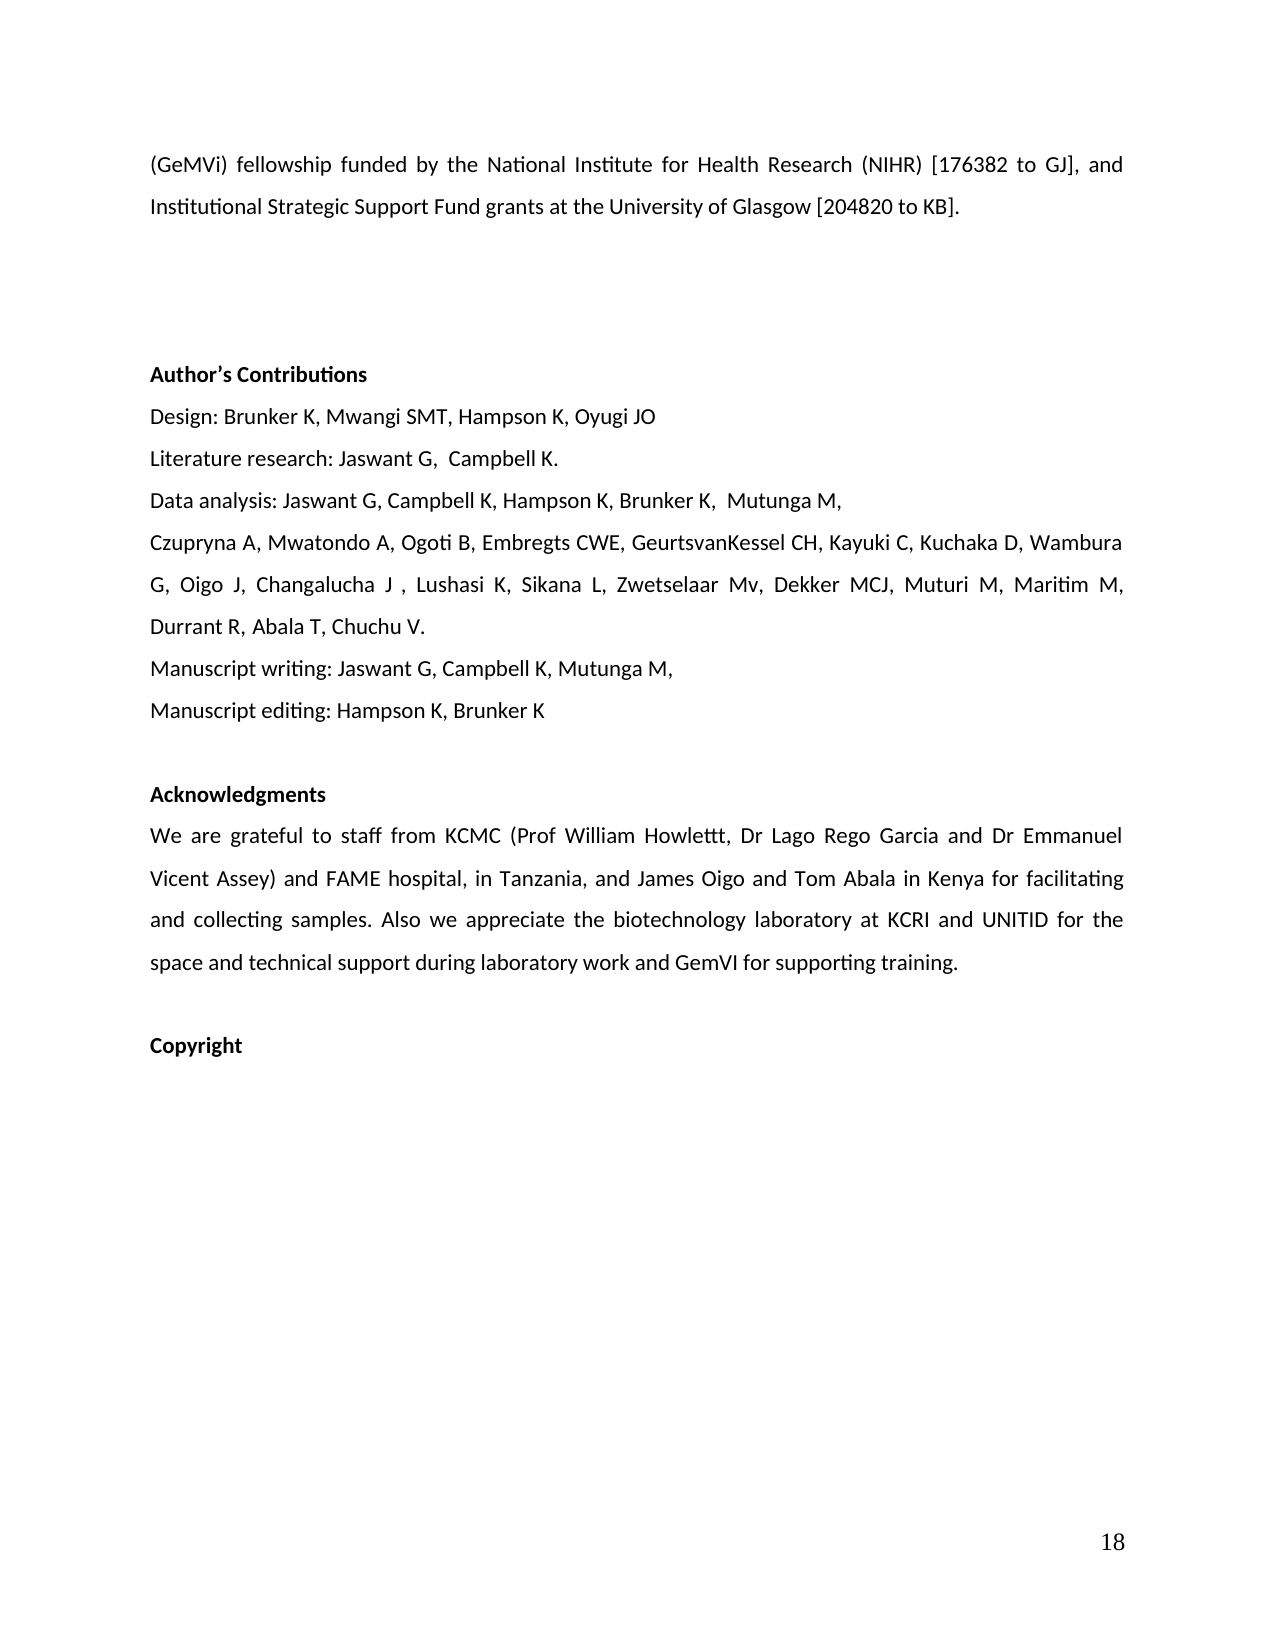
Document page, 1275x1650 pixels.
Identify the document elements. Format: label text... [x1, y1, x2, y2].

text Data analysis: Jaswant G, Campbell K, Hampson K, Brunker K, Mutunga M, [150, 486, 1125, 514]
text Czupryna A, Mwatondo A, Ogoti B, Embregts CWE, GeurtsvanKessel CH, Kayuki C, Kuchaka D, Wambura G, Oigo J, Changalucha J , Lushasi K, Sikana L, Zwetselaar Mv, Dekker MCJ, Muturi M, Maritim M, Durrant R, Abala T, Chuchu V. [150, 528, 1125, 640]
text Manuscript editing: Hampson K, Brunker K [150, 696, 1125, 724]
text Design: Brunker K, Mwangi SMT, Hampson K, Oyugi JO [150, 402, 1125, 430]
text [150, 150, 1125, 220]
text Manuscript writing: Jaswant G, Campbell K, Mutunga M, [150, 654, 1125, 682]
text Copyright [150, 1032, 1125, 1059]
text Acknowledgments [150, 780, 1125, 808]
text Author’s Contributions [150, 360, 1125, 388]
text Literature research: Jaswant G, Campbell K. [150, 444, 1125, 472]
text We are grateful to staff from KCMC (Prof William Howlettt, Dr Lago Rego Garcia and Dr Emmanuel Vicent Assey) and FAME hospital, in Tanzania, and James Oigo and Tom Abala in Kenya for facilitating and collecting samples. Also we appreciate the biotechnology laboratory at KCRI and UNITID for the space and technical support during laboratory work and GemVI for supporting training. [150, 822, 1125, 976]
